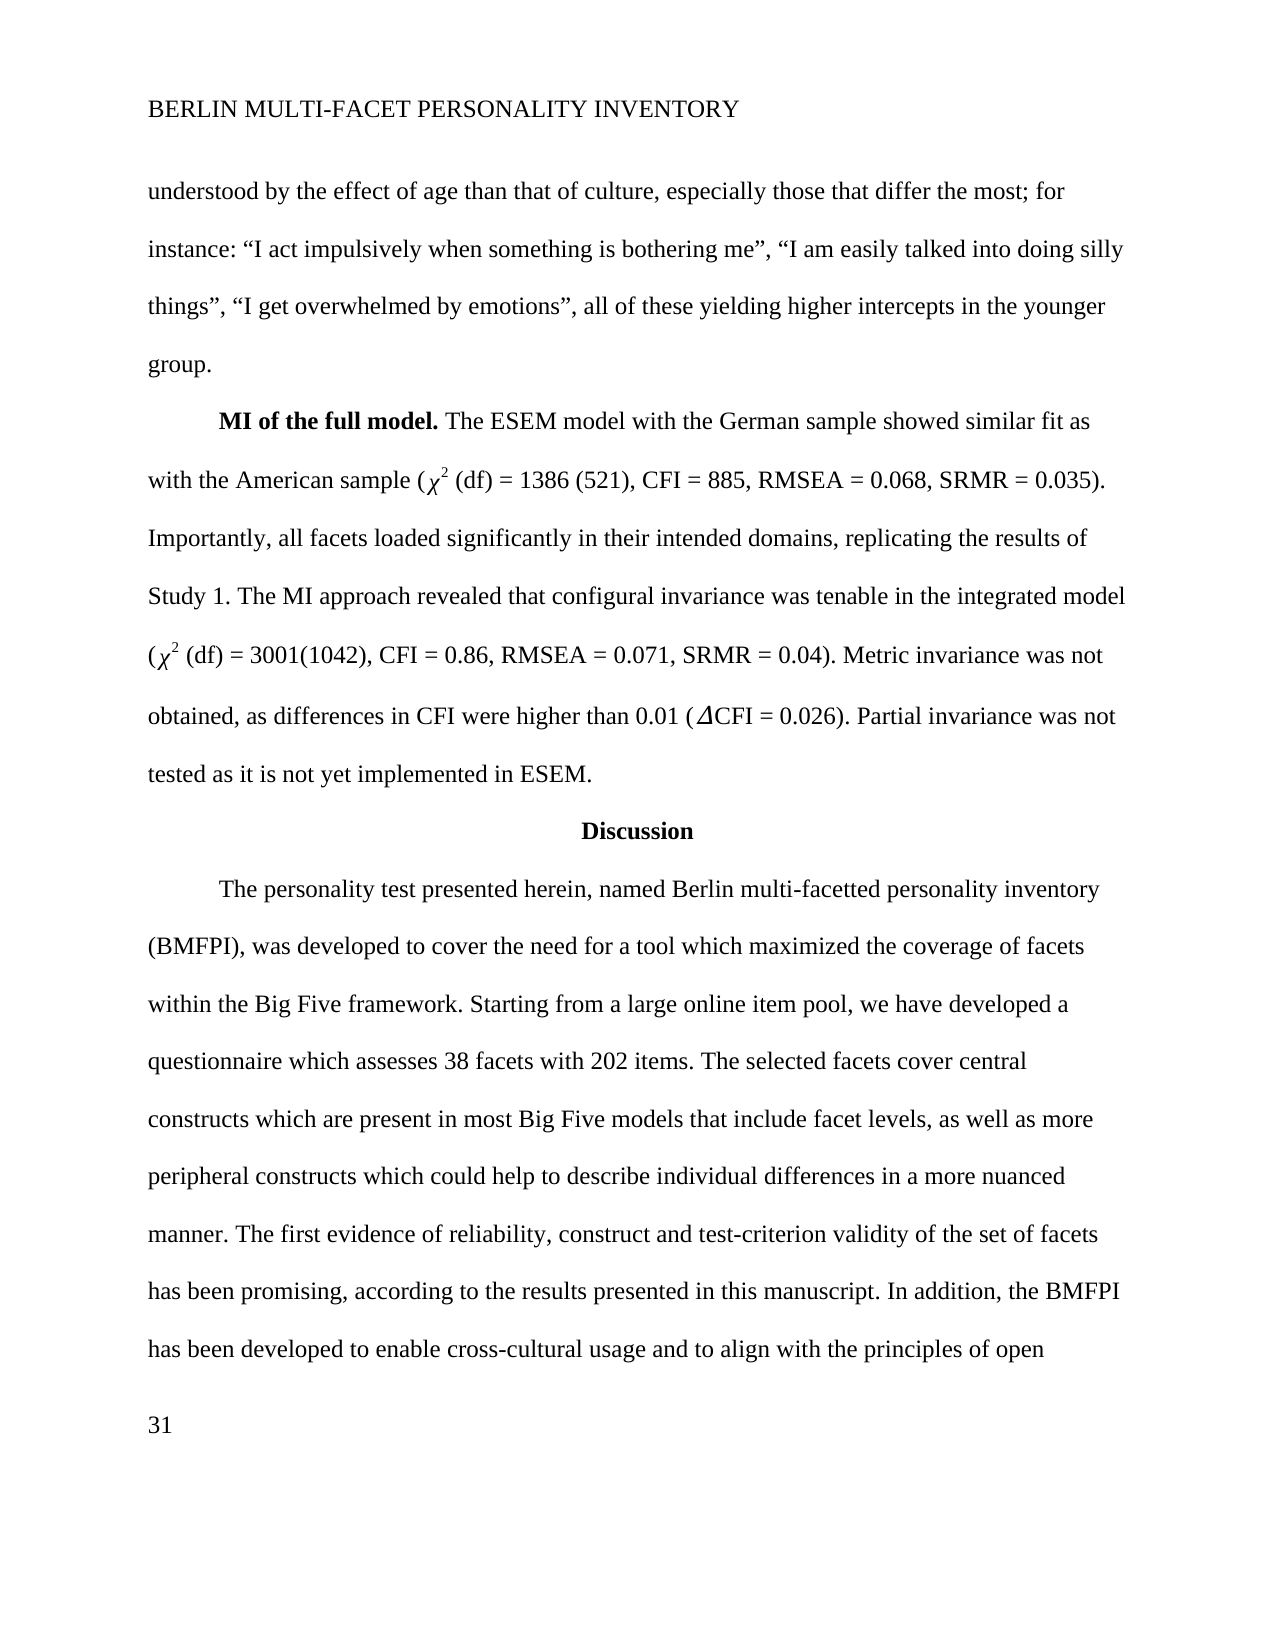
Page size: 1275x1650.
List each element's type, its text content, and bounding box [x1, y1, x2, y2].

subtitle Discussion [148, 816, 1127, 845]
subtitle MI of the full model. The ESEM model with the German sample showed similar fit as with the American sample ( (df) = 1386 (521), CFI = 885, RMSEA = 0.068, SRMR = 0.035). Importantly, all facets loaded significantly in their intended domains, replicating the results of Study 1. The MI approach revealed that configural invariance was tenable in the integrated model ( (df) = 3001(1042), CFI = 0.86, RMSEA = 0.071, SRMR = 0.04). Metric invariance was not obtained, as differences in CFI were higher than 0.01 (∆CFI = 0.026). Partial invariance was not tested as it is not yet implemented in ESEM. [148, 406, 1127, 787]
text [148, 874, 1127, 1362]
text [148, 176, 1127, 377]
